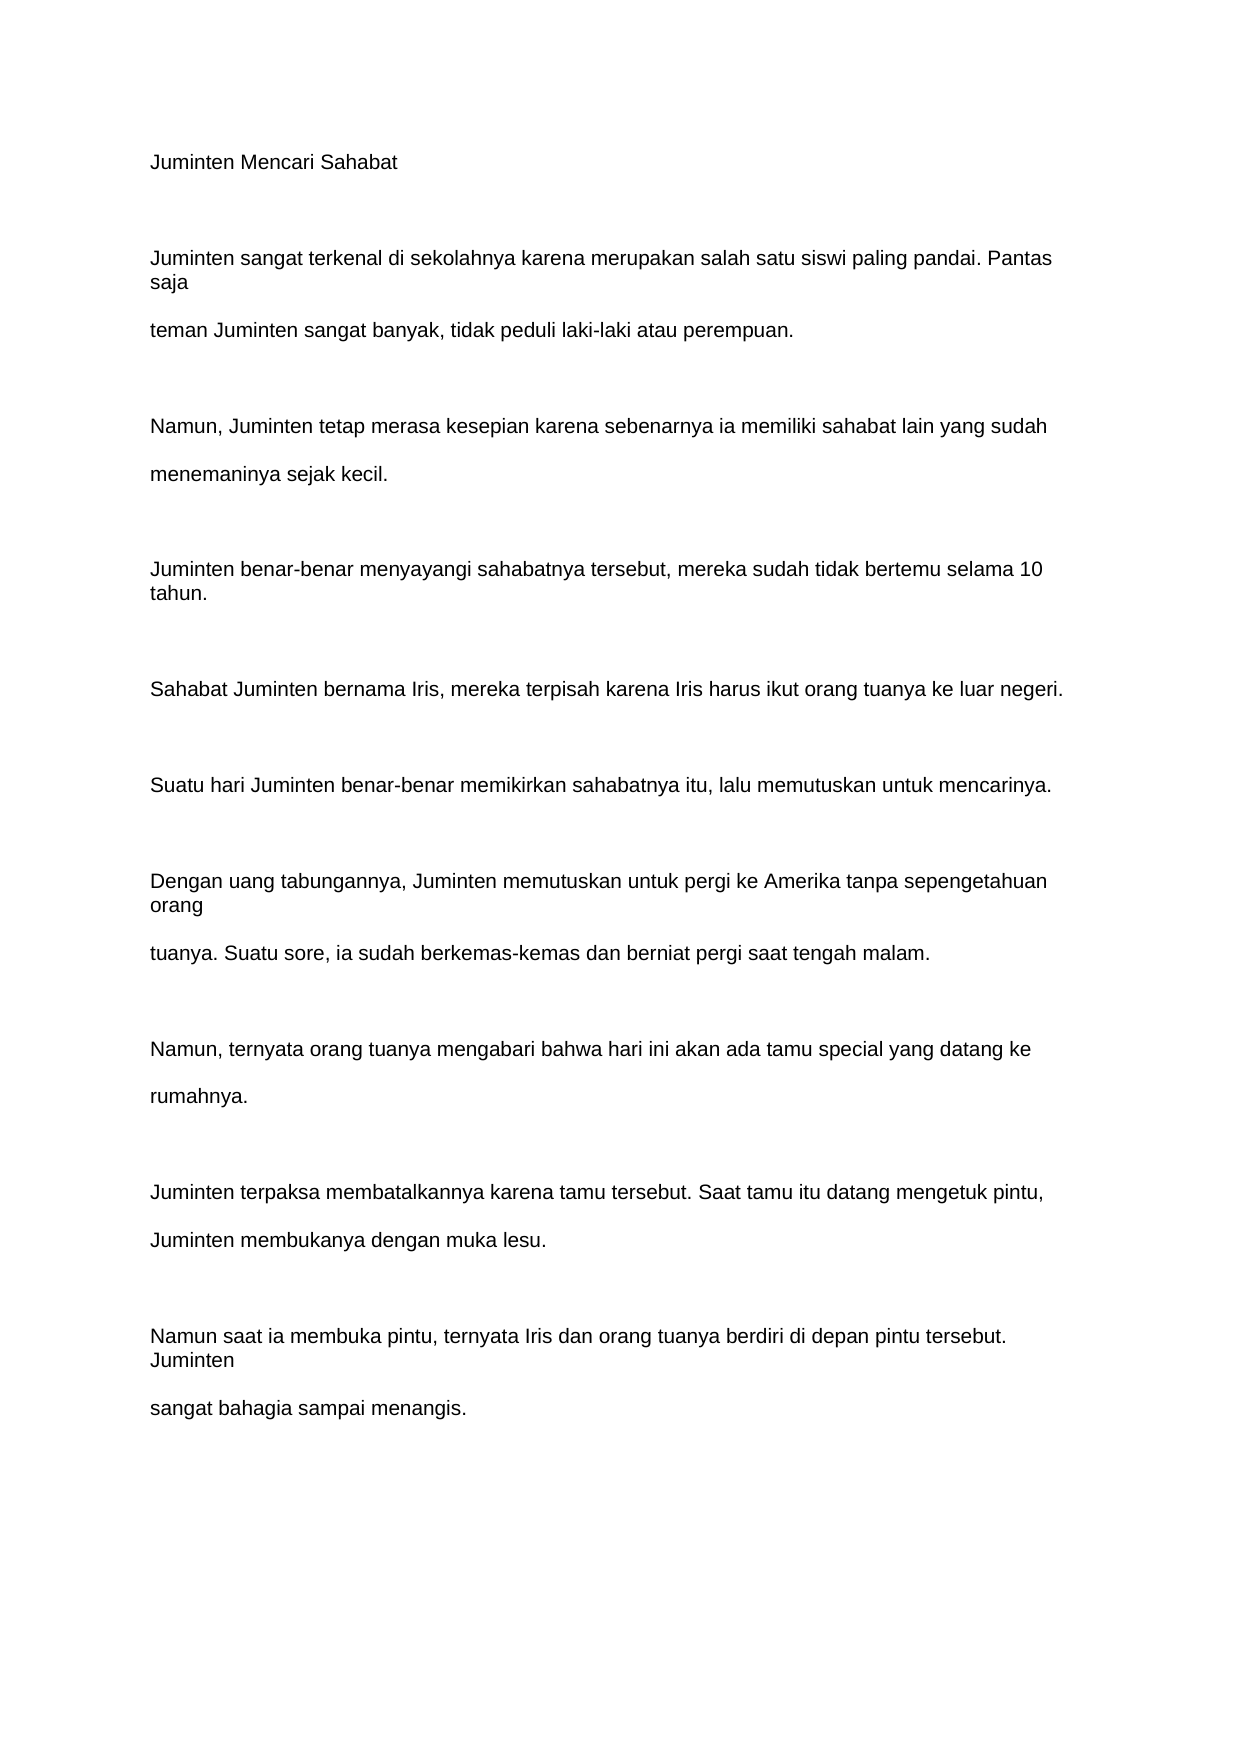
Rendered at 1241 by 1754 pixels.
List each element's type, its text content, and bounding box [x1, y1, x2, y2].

text rumahnya. [150, 1060, 1090, 1108]
text menemaninya sejak kecil. [150, 437, 1090, 485]
text sangat bahagia sampai menangis. [150, 1372, 1090, 1420]
text Namun, ternyata orang tuanya mengabari bahwa hari ini akan ada tamu special yang datang ke [150, 1012, 1090, 1060]
text Juminten Mencari Sahabat [150, 150, 1090, 174]
text Namun saat ia membuka pintu, ternyata Iris dan orang tuanya berdiri di depan pintu tersebut. Juminten [150, 1300, 1090, 1372]
text Dengan uang tabungannya, Juminten memutuskan untuk pergi ke Amerika tanpa sepengetahuan orang [150, 845, 1090, 917]
text tuanya. Suatu sore, ia sudah berkemas-kemas dan berniat pergi saat tengah malam. [150, 917, 1090, 964]
text Juminten terpaksa membatalkannya karena tamu tersebut. Saat tamu itu datang mengetuk pintu, [150, 1156, 1090, 1204]
text teman Juminten sangat banyak, tidak peduli laki-laki atau perempuan. [150, 294, 1090, 342]
text Juminten membukanya dengan muka lesu. [150, 1204, 1090, 1252]
text Juminten benar-benar menyayangi sahabatnya tersebut, mereka sudah tidak bertemu selama 10 tahun. [150, 533, 1090, 605]
text Juminten sangat terkenal di sekolahnya karena merupakan salah satu siswi paling pandai. Pantas saja [150, 222, 1090, 294]
text Sahabat Juminten bernama Iris, mereka terpisah karena Iris harus ikut orang tuanya ke luar negeri. [150, 653, 1090, 701]
text Namun, Juminten tetap merasa kesepian karena sebenarnya ia memiliki sahabat lain yang sudah [150, 389, 1090, 437]
text Suatu hari Juminten benar-benar memikirkan sahabatnya itu, lalu memutuskan untuk mencarinya. [150, 749, 1090, 797]
